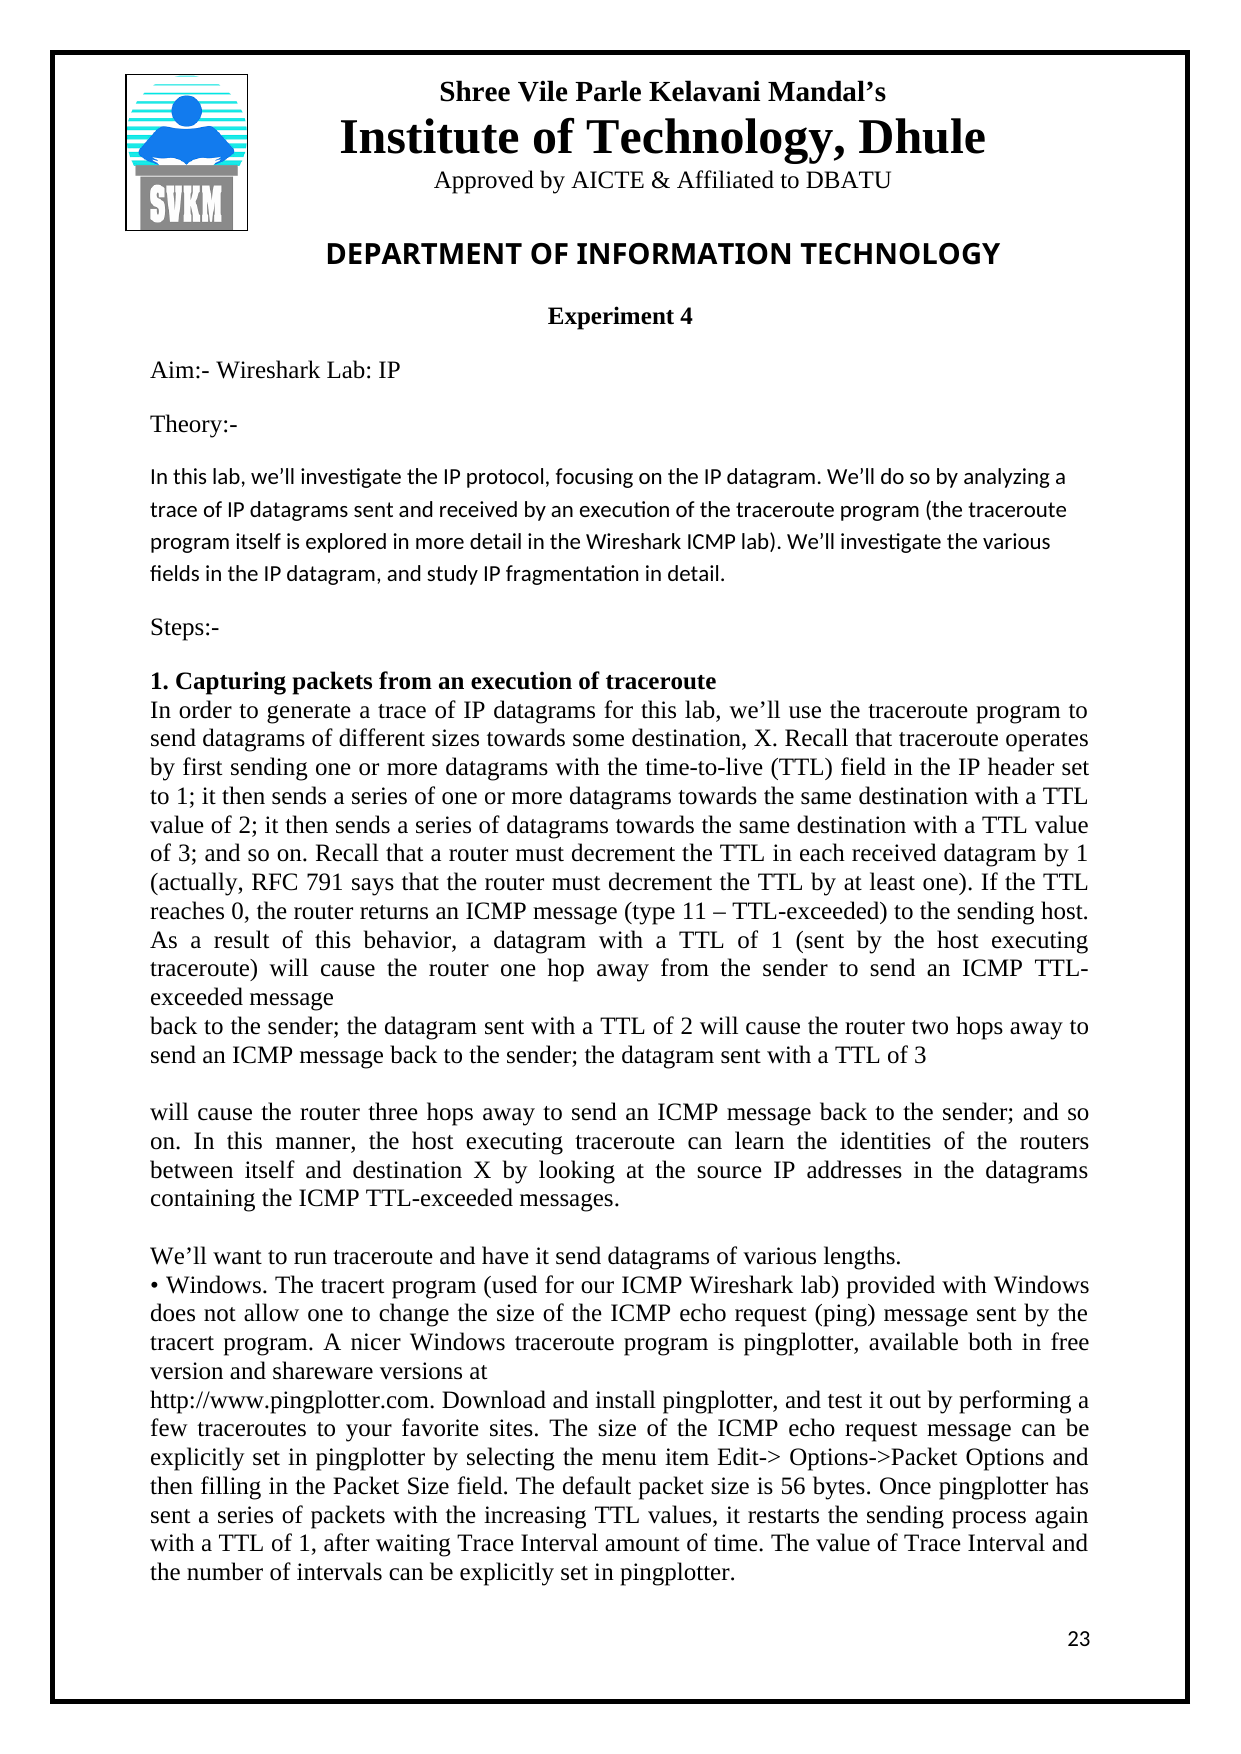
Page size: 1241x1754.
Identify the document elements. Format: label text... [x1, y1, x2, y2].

text Experiment 4 [150, 301, 1090, 330]
text Aim:- Wireshark Lab: IP [150, 355, 1090, 383]
text back to the sender; the datagram sent with a TTL of 2 will cause the router two hops away to send an ICMP message back to the sender; the datagram sent with a TTL of 3 [150, 1011, 1090, 1068]
text will cause the router three hops away to send an ICMP message back to the sender; and so on. In this manner, the host executing traceroute can learn the identities of the routers between itself and destination X by looking at the source IP addresses in the datagrams containing the ICMP TTL-exceeded messages. [150, 1097, 1090, 1212]
text • Windows. The tracert program (used for our ICMP Wireshark lab) provided with Windows does not allow one to change the size of the ICMP echo request (ping) message sent by the tracert program. A nicer Windows traceroute program is pingplotter, available both in free version and shareware versions at [150, 1270, 1090, 1385]
text In this lab, we’ll investigate the IP protocol, focusing on the IP datagram. We’ll do so by analyzing a trace of IP datagrams sent and received by an execution of the traceroute program (the traceroute program itself is explored in more detail in the Wireshark ICMP lab). We’ll investigate the various fields in the IP datagram, and study IP fragmentation in detail. [150, 462, 1090, 587]
picture [127, 75, 247, 230]
text Theory:- [150, 409, 1090, 437]
text 1. Capturing packets from an execution of traceroute [150, 666, 1090, 695]
text http://www.pingplotter.com. Download and install pingplotter, and test it out by performing a few traceroutes to your favorite sites. The size of the ICMP echo request message can be explicitly set in pingplotter by selecting the menu item Edit-> Options->Packet Options and then filling in the Packet Size field. The default packet size is 56 bytes. Once pingplotter has sent a series of packets with the increasing TTL values, it restarts the sending process again with a TTL of 1, after waiting Trace Interval amount of time. The value of Trace Interval and the number of intervals can be explicitly set in pingplotter. [150, 1385, 1090, 1586]
text In order to generate a trace of IP datagrams for this lab, we’ll use the traceroute program to send datagrams of different sizes towards some destination, X. Recall that traceroute operates by first sending one or more datagrams with the time-to-live (TTL) field in the IP header set to 1; it then sends a series of one or more datagrams towards the same destination with a TTL value of 2; it then sends a series of datagrams towards the same destination with a TTL value of 3; and so on. Recall that a router must decrement the TTL in each received datagram by 1 (actually, RFC 791 says that the router must decrement the TTL by at least one). If the TTL reaches 0, the router returns an ICMP message (type 11 – TTL-exceeded) to the sending host. As a result of this behavior, a datagram with a TTL of 1 (sent by the host executing traceroute) will cause the router one hop away from the sender to send an ICMP TTL-exceeded message [150, 695, 1090, 1011]
text We’ll want to run traceroute and have it send datagrams of various lengths. [150, 1241, 1090, 1270]
text Steps:- [150, 612, 1090, 641]
